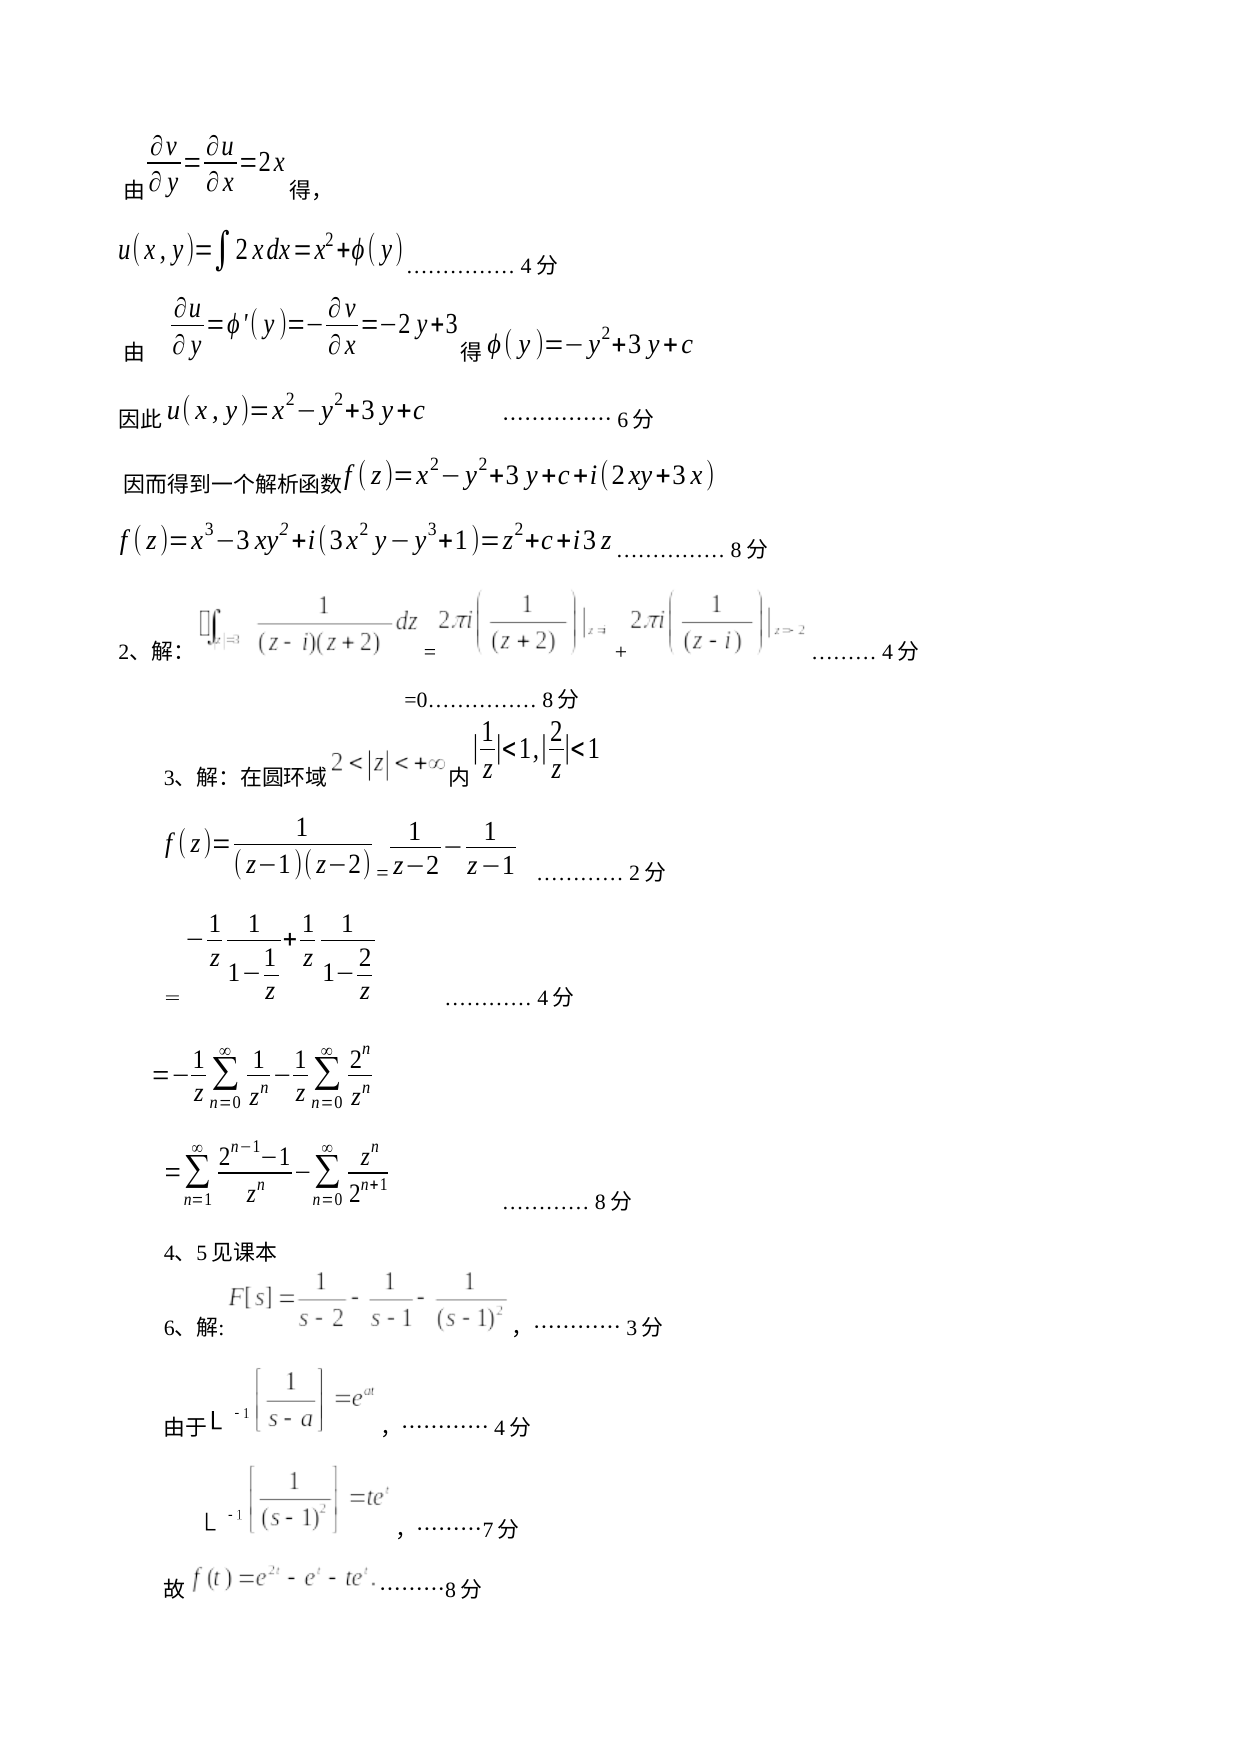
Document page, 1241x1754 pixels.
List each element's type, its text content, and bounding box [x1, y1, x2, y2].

text ………… 8分 [118, 1137, 1122, 1234]
text …………… 4分 [118, 227, 1122, 292]
text ，………7分 [118, 1462, 1122, 1559]
text =0…………… 8分 [118, 682, 1122, 714]
text 由于，………… 4分 [118, 1364, 1122, 1462]
text 6、解:，………… 3分 [118, 1267, 1122, 1364]
text 由得， [118, 129, 1122, 227]
text ………… 4分 [118, 909, 1122, 1039]
text 2、解：=+……… 4分 [118, 584, 1122, 682]
text 4、5见课本 [118, 1234, 1122, 1267]
text 3、解：在圆环域内 [118, 714, 1122, 812]
text 因此 …………… 6分 [118, 389, 1122, 454]
text = ………… 2分 [118, 812, 1122, 909]
text …………… 8分 [118, 519, 1122, 584]
text 故………8分 [118, 1559, 1122, 1624]
text 由 得 [118, 292, 1122, 389]
text 因而得到一个解析函数 [118, 454, 1122, 519]
